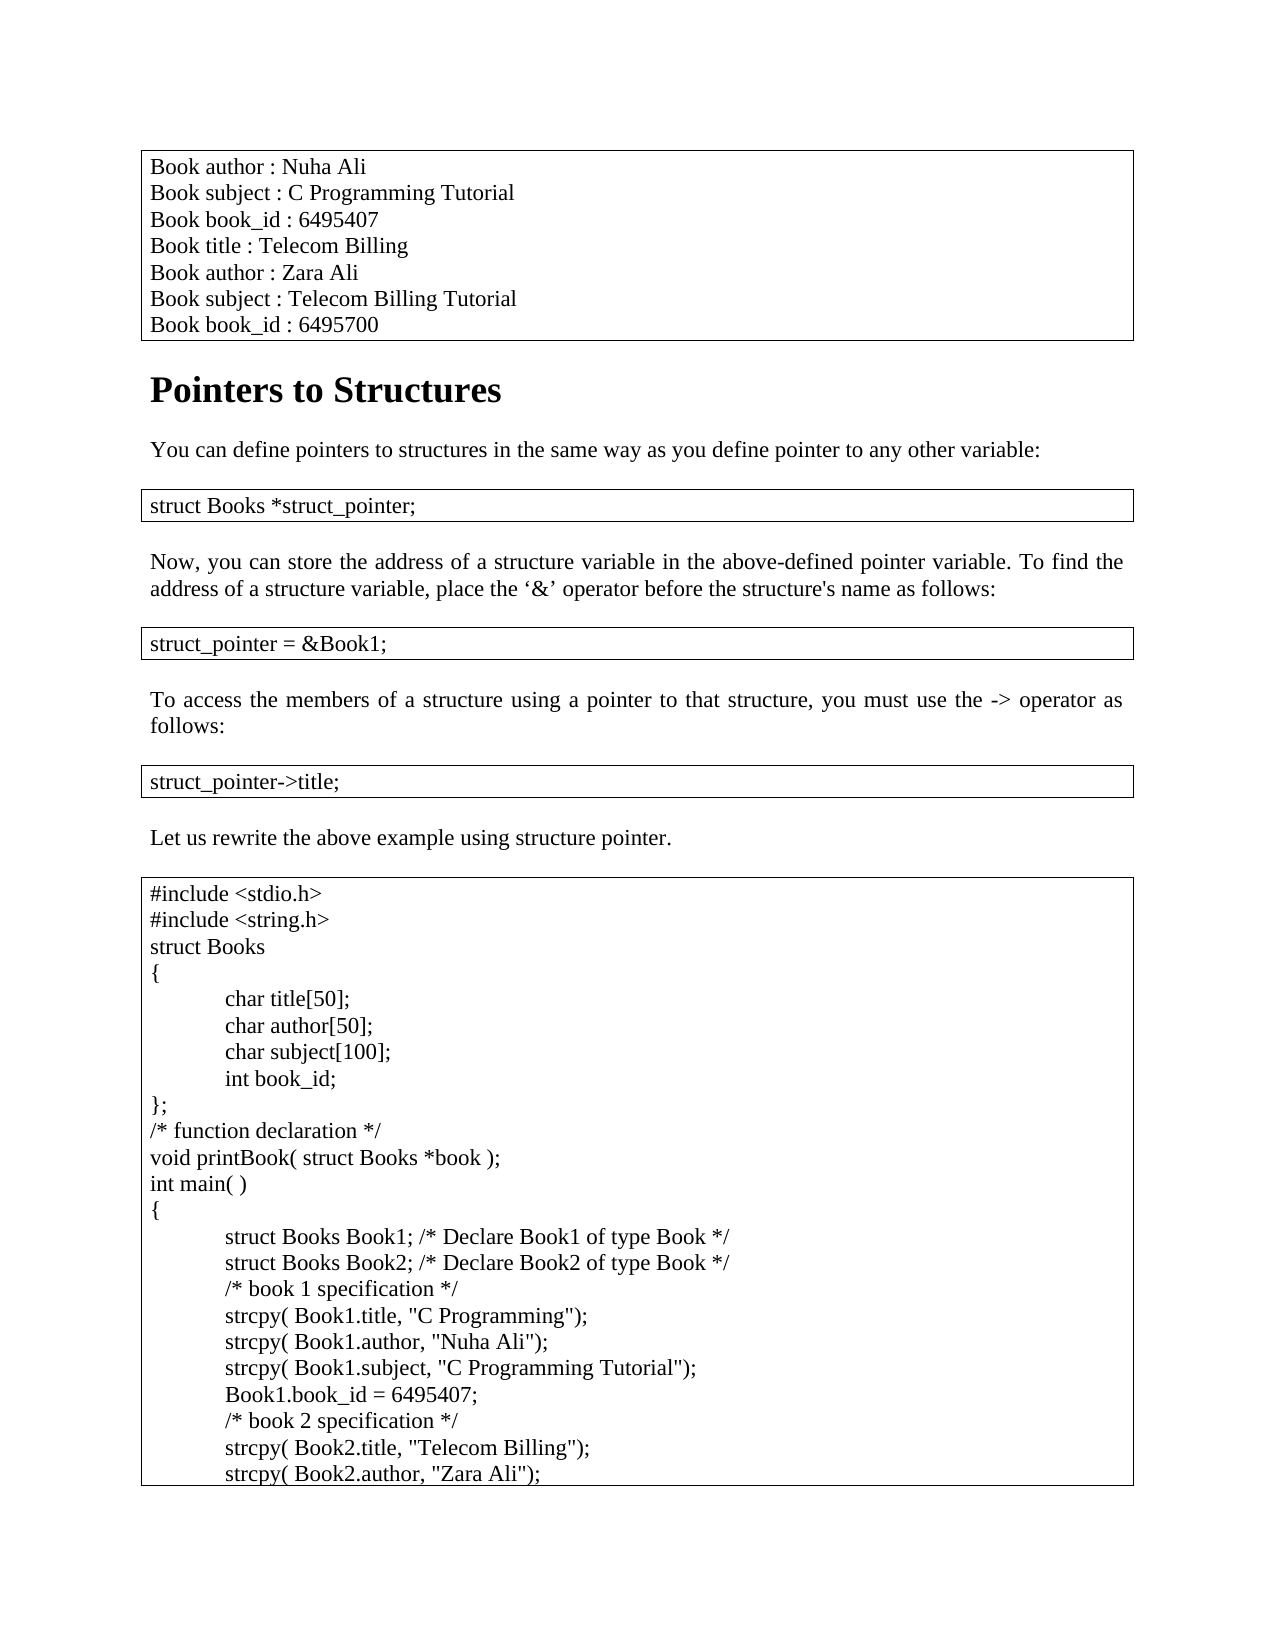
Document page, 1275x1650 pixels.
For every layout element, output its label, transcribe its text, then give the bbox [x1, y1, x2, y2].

text Now, you can store the address of a structure variable in the above-defined pointer variable. To find the address of a structure variable, place the ‘&’ operator before the structure's name as follows: [150, 548, 1125, 601]
text strcpy( Book1.author, "Nuha Ali"); [150, 1328, 1125, 1354]
text Book subject : C Programming Tutorial [150, 179, 1125, 206]
text }; [150, 1091, 1125, 1117]
text struct Books Book2; /* Declare Book2 of type Book */ [150, 1249, 1125, 1275]
text strcpy( Book2.author, "Zara Ali"); [150, 1460, 1125, 1485]
text int main( ) [150, 1170, 1125, 1196]
text #include <stdio.h> [142, 878, 1133, 906]
text To access the members of a structure using a pointer to that structure, you must use the -> operator as follows: [150, 686, 1125, 739]
text Book title : Telecom Billing [150, 232, 1125, 258]
text char author[50]; [150, 1012, 1125, 1038]
text strcpy( Book2.title, "Telecom Billing"); [150, 1433, 1125, 1460]
text Book author : Nuha Ali [142, 151, 1133, 179]
text void printBook( struct Books *book ); [150, 1144, 1125, 1170]
text Pointers to Structures [150, 367, 1125, 410]
text /* book 2 specification */ [150, 1407, 1125, 1433]
text struct_pointer->title; [142, 766, 1133, 797]
text char subject[100]; [150, 1038, 1125, 1064]
text { [150, 959, 1125, 986]
text Book book_id : 6495700 [142, 308, 1133, 340]
text char title[50]; [150, 986, 1125, 1012]
text Book author : Zara Ali [150, 258, 1125, 285]
text int book_id; [150, 1064, 1125, 1091]
text struct_pointer = &Book1; [142, 628, 1133, 659]
text { [150, 1196, 1125, 1223]
text strcpy( Book1.subject, "C Programming Tutorial"); [150, 1354, 1125, 1381]
text You can define pointers to structures in the same way as you define pointer to any other variable: [150, 437, 1125, 463]
text /* book 1 specification */ [150, 1275, 1125, 1302]
text /* function declaration */ [150, 1117, 1125, 1144]
text Book book_id : 6495407 [150, 206, 1125, 232]
text strcpy( Book1.title, "C Programming"); [150, 1302, 1125, 1328]
text Let us rewrite the above example using structure pointer. [150, 824, 1125, 851]
text struct Books Book1; /* Declare Book1 of type Book */ [150, 1223, 1125, 1249]
text #include <string.h> [150, 906, 1125, 933]
text struct Books *struct_pointer; [142, 490, 1133, 521]
text Book1.book_id = 6495407; [150, 1381, 1125, 1407]
text struct Books [150, 933, 1125, 959]
text Book subject : Telecom Billing Tutorial [150, 285, 1125, 308]
